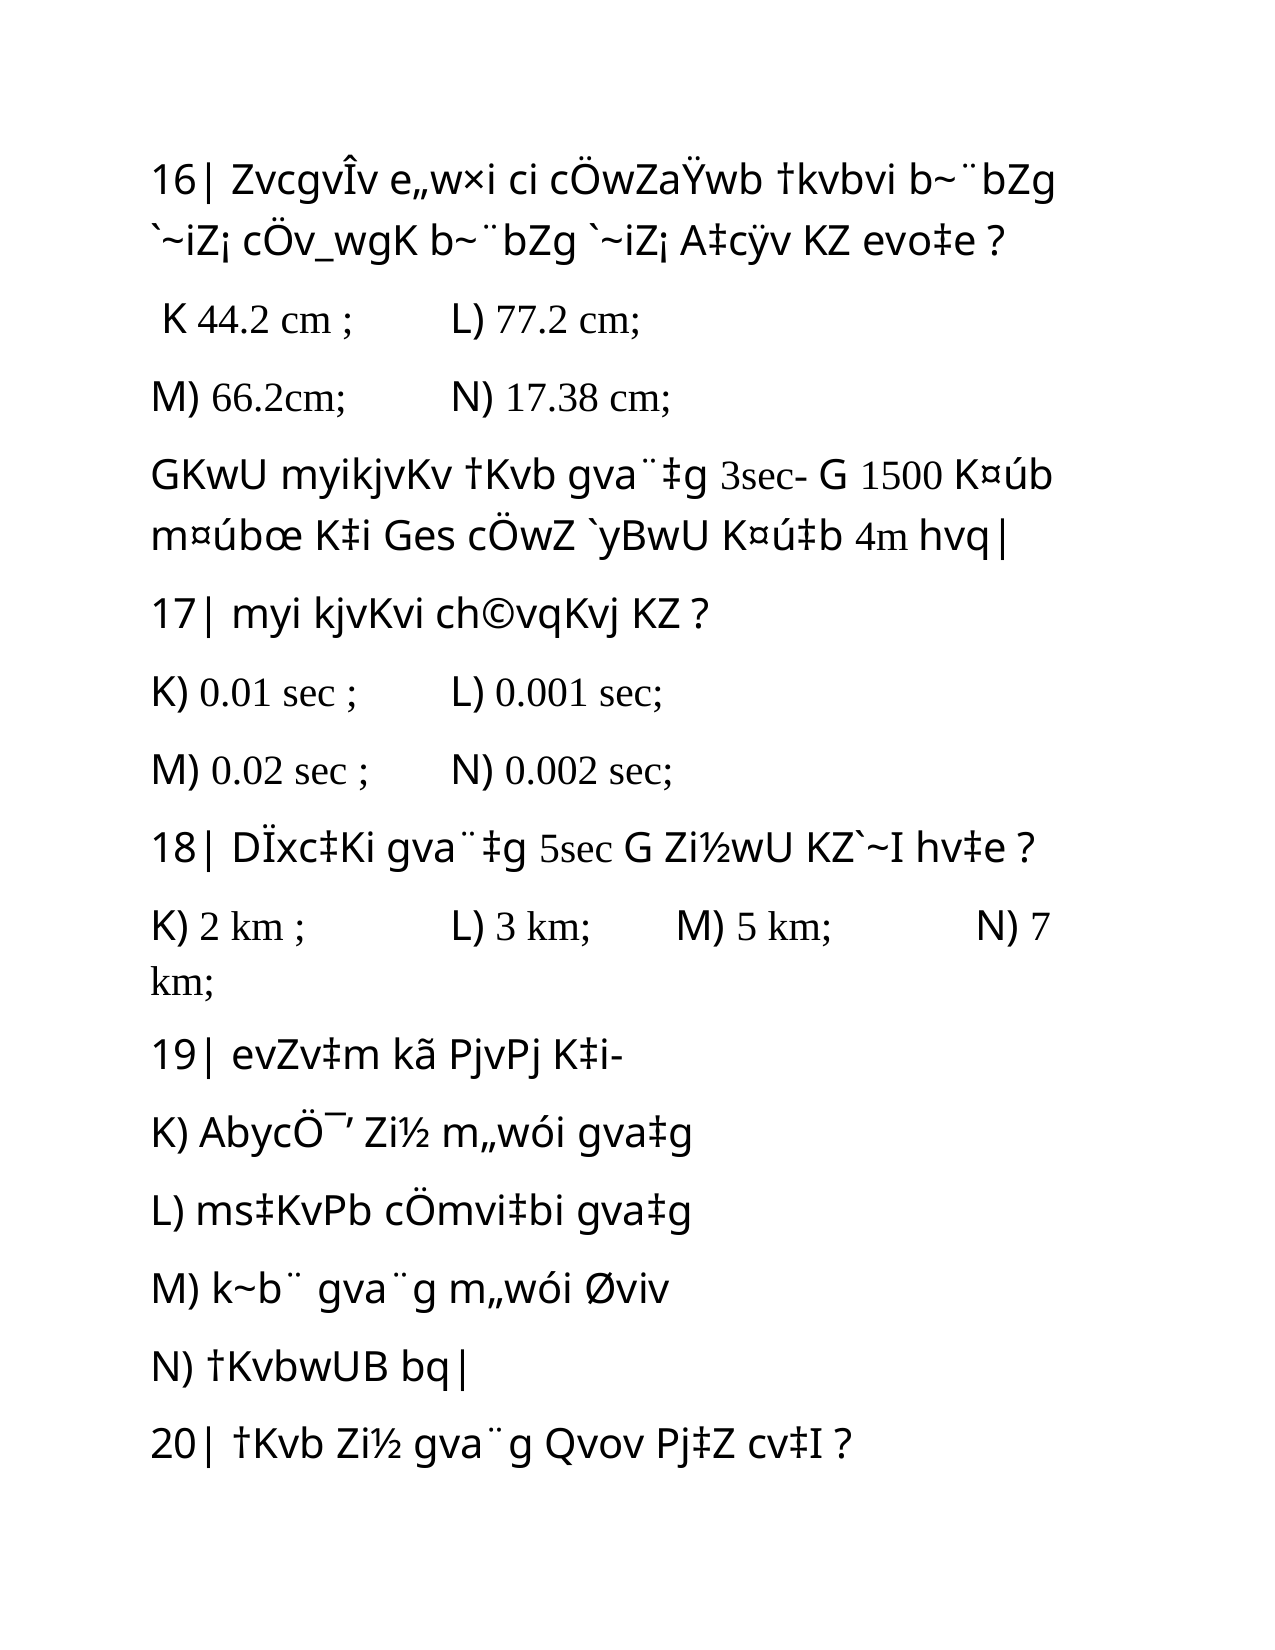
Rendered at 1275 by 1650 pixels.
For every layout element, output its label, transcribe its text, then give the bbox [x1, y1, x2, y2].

text L) ms‡KvPb cÖmvi‡bi gva‡g [150, 1181, 1125, 1237]
text GKwU myikjvKv †Kvb gva¨‡g 3sec- G 1500 K¤úb m¤úbœ K‡i Ges cÖwZ `yBwU K¤ú‡b 4m hvq| [150, 445, 1125, 563]
text K) AbycÖ¯’ Zi½ m„wói gva‡g [150, 1103, 1125, 1159]
text 20| †Kvb Zi½ gva¨g Qvov Pj‡Z cv‡I ? [150, 1414, 1125, 1471]
text K) 2 km ; L) 3 km; M) 5 km; N) 7 km; [150, 896, 1125, 1004]
text M) 66.2cm; N) 17.38 cm; [150, 367, 1125, 424]
text 17| myi kjvKvi ch©vqKvj KZ ? [150, 584, 1125, 641]
text N) †KvbwUB bq| [150, 1336, 1125, 1393]
text 19| evZv‡m kã PjvPj K‡i- [150, 1025, 1125, 1081]
text M) k~b¨ gva¨g m„wói Øviv [150, 1258, 1125, 1315]
text K 44.2 cm ; L) 77.2 cm; [150, 289, 1125, 346]
text M) 0.02 sec ; N) 0.002 sec; [150, 740, 1125, 797]
text K) 0.01 sec ; L) 0.001 sec; [150, 662, 1125, 719]
text 16| ZvcgvÎv e„w×i ci cÖwZaŸwb †kvbvi b~¨bZg `~iZ¡ cÖv_wgK b~¨bZg `~iZ¡ A‡cÿv KZ evo‡e ? [150, 150, 1125, 268]
text 18| DÏxc‡Ki gva¨‡g 5sec G Zi½wU KZ`~I hv‡e ? [150, 818, 1125, 875]
